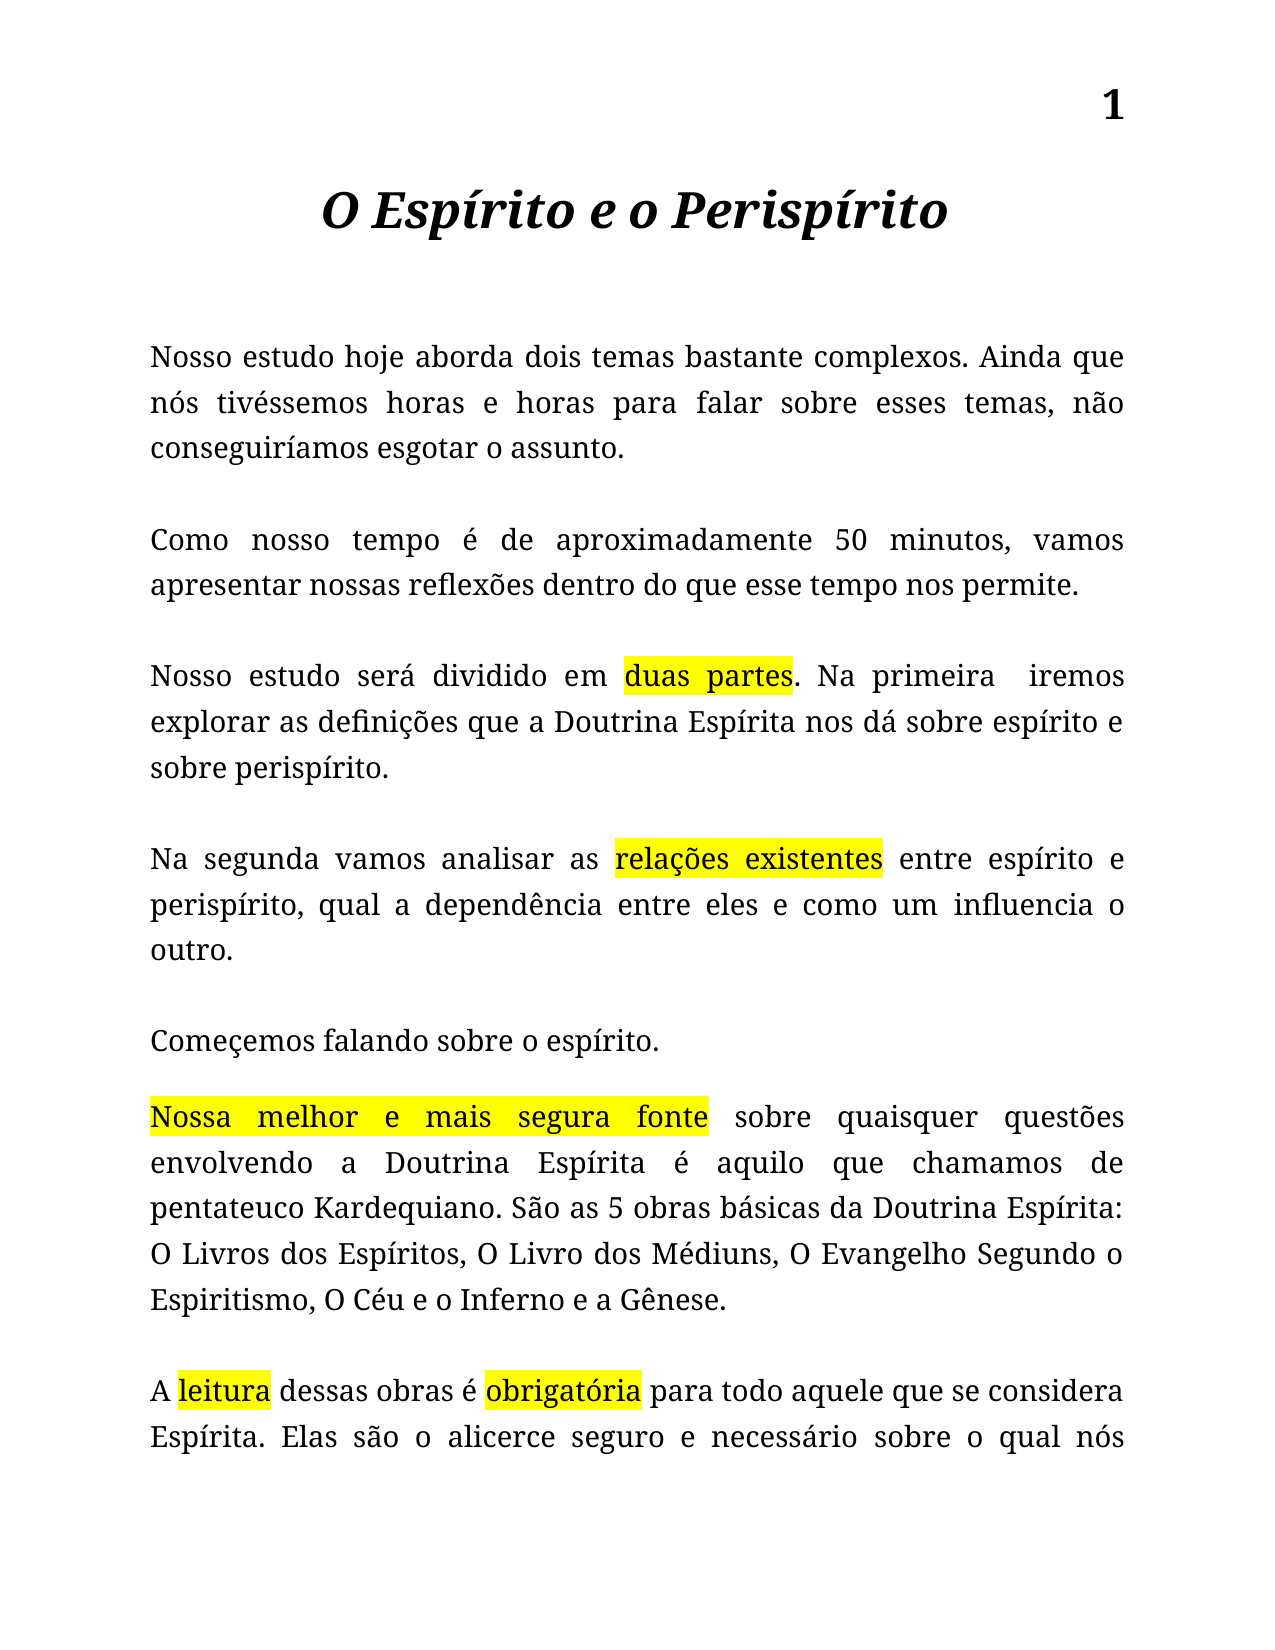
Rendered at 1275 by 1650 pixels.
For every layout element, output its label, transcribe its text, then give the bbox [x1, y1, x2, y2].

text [150, 1370, 1125, 1456]
text Na segunda vamos analisar as relações existentes entre espírito e perispírito, qual a dependência entre eles e como um influencia o outro. [150, 838, 1125, 969]
text Nosso estudo hoje aborda dois temas bastante complexos. Ainda que nós tivéssemos horas e horas para falar sobre esses temas, não conseguiríamos esgotar o assunto. [150, 336, 1125, 467]
text Como nosso tempo é de aproximadamente 50 minutos, vamos apresentar nossas reflexões dentro do que esse tempo nos permite. [150, 519, 1125, 604]
text Nossa melhor e mais segura fonte sobre quaisquer questões envolvendo a Doutrina Espírita é aquilo que chamamos de pentateuco Kardequiano. São as 5 obras básicas da Doutrina Espírita: O Livros dos Espíritos, O Livro dos Médiuns, O Evangelho Segundo o Espiritismo, O Céu e o Inferno e a Gênese. [150, 1096, 1125, 1319]
text O Espírito e o Perispírito [150, 175, 1125, 243]
text Começemos falando sobre o espírito. [150, 1021, 1125, 1060]
text Nosso estudo será dividido em duas partes. Na primeira iremos explorar as definições que a Doutrina Espírita nos dá sobre espírito e sobre perispírito. [150, 656, 1125, 787]
